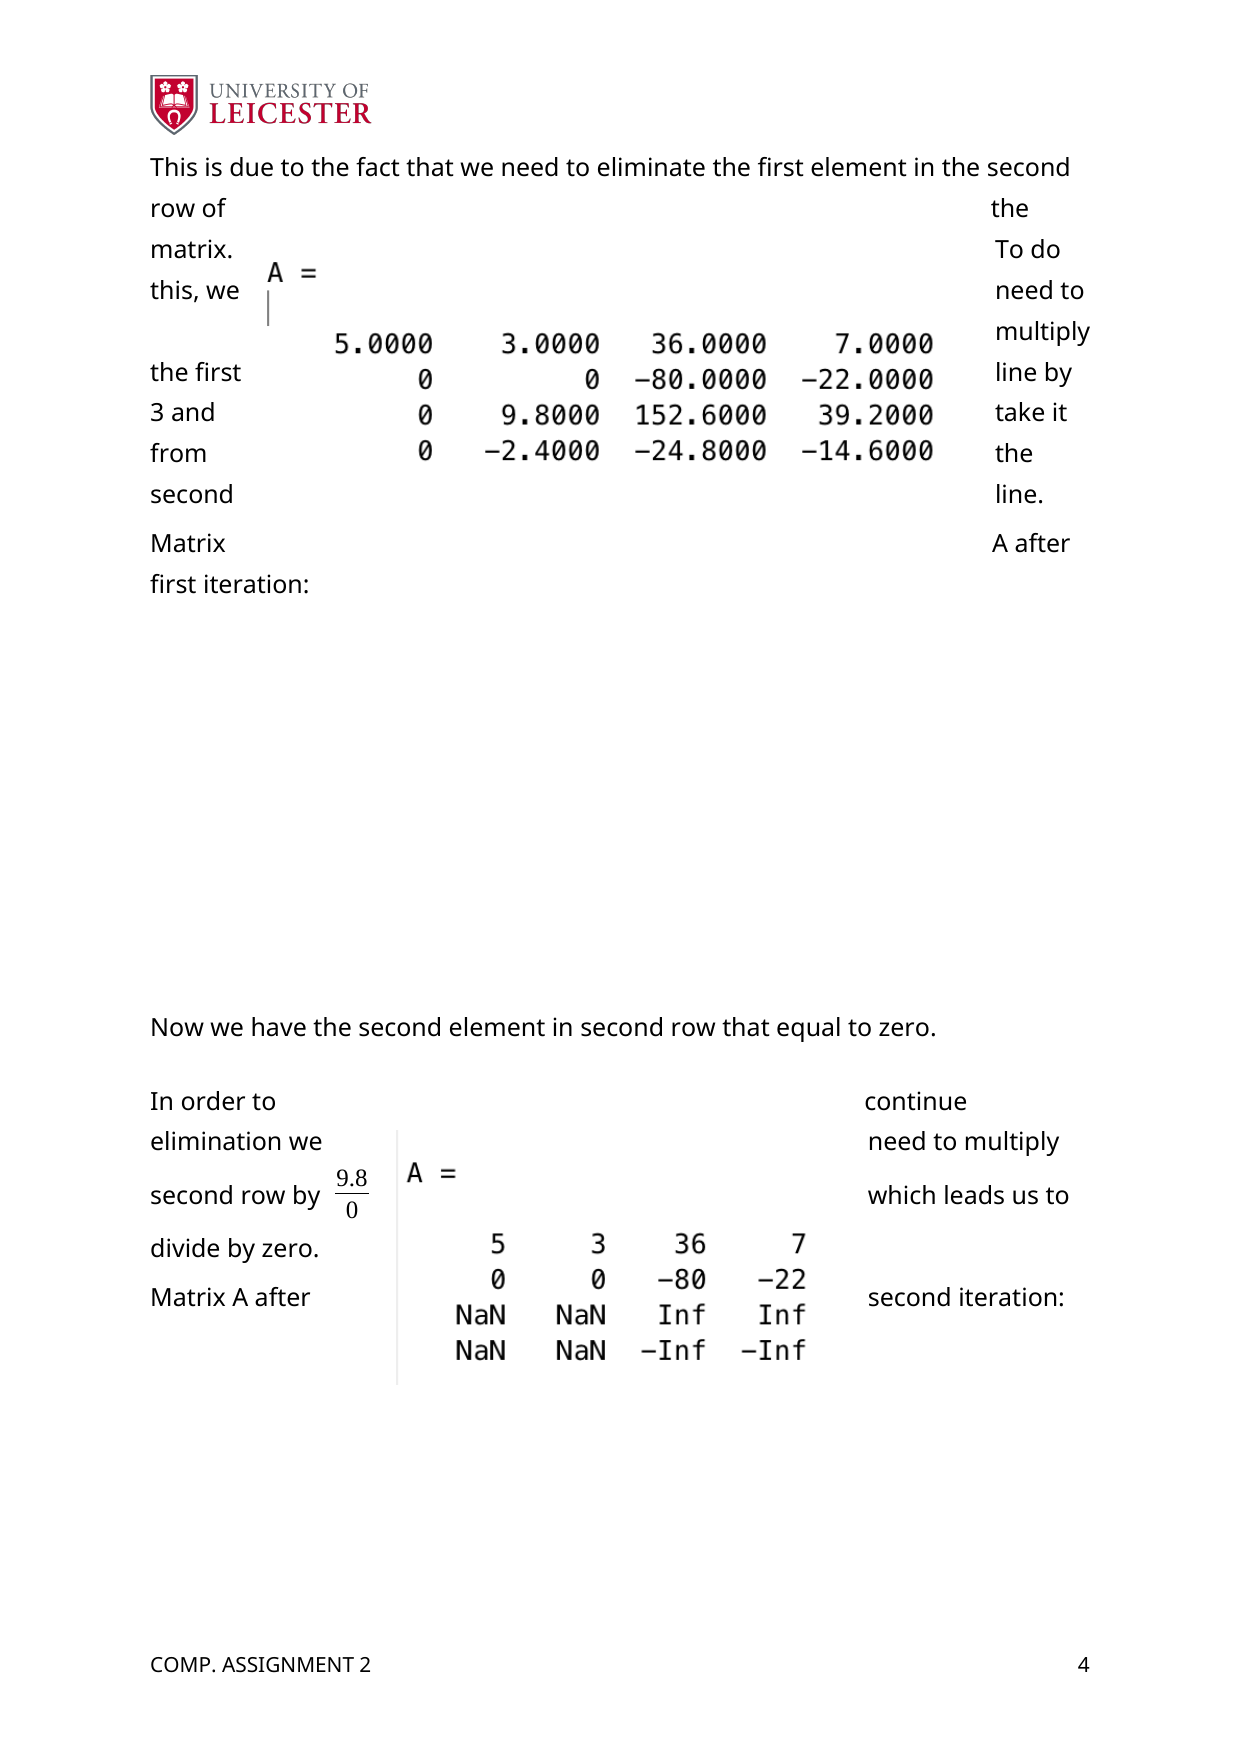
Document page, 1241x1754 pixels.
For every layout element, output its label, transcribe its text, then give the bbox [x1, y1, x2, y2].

picture [150, 75, 372, 135]
picture [394, 1130, 843, 1385]
text Matrix A after first iteration: [150, 567, 1090, 601]
text Matrix A after second iteration: [150, 1280, 394, 1314]
picture [265, 238, 970, 509]
text Now we have the second element in second row that equal to zero. [150, 1009, 1090, 1043]
text Matrix A after second iteration: [843, 1280, 1090, 1314]
text In order to continue elimination we need to multiply second row by which leads us to divide by zero. [150, 1058, 1090, 1265]
